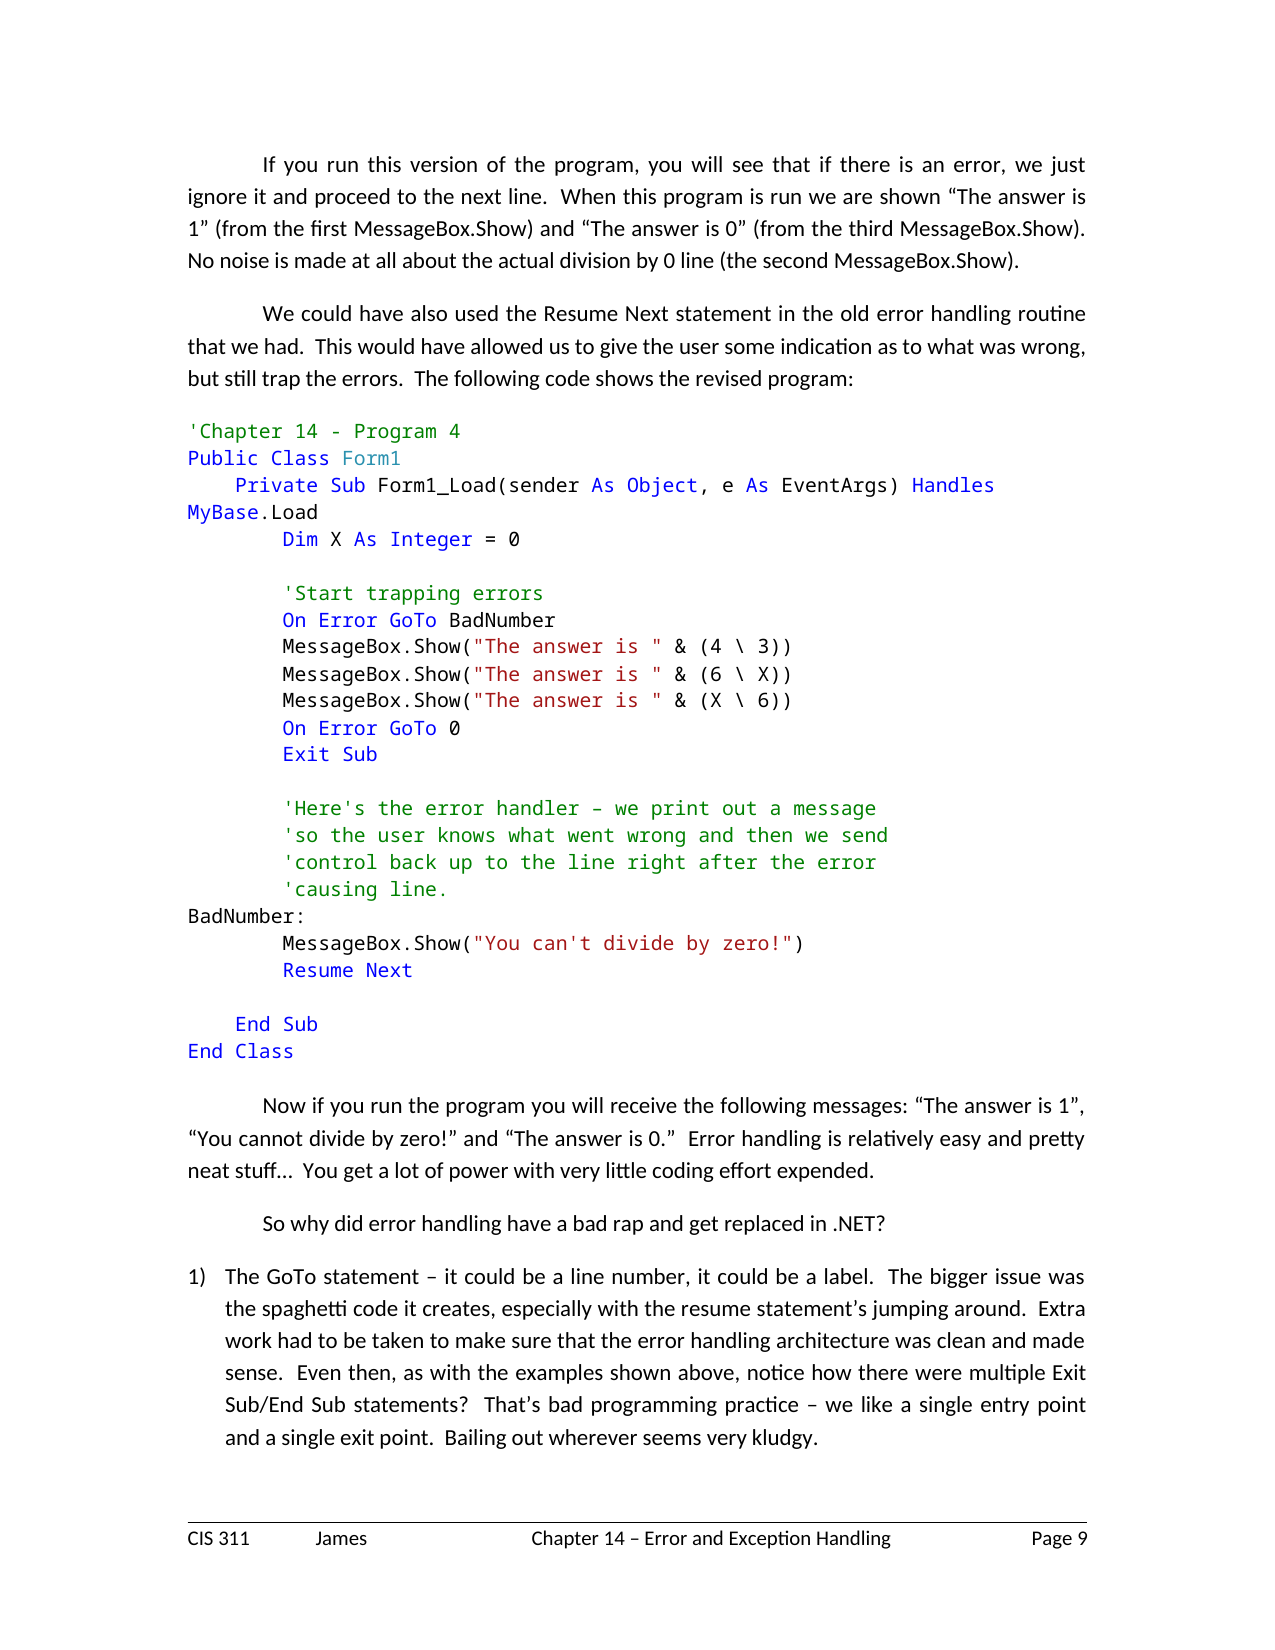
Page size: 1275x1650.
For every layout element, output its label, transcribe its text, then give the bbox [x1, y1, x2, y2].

text End Sub [187, 1011, 1087, 1037]
text MessageBox.Show("You can't divide by zero!") [187, 929, 1087, 957]
text We could have also used the Resume Next statement in the old error handling routine that we had. This would have allowed us to give the user some indication as to what was wrong, but still trap the errors. The following code shows the revised program: [187, 299, 1087, 392]
text Dim X As Integer = 0 [187, 525, 1087, 552]
text Public Class Form1 [187, 444, 1087, 471]
text MessageBox.Show("The answer is " & (6 \ X)) [187, 660, 1087, 687]
text On Error GoTo 0 [187, 714, 1087, 741]
text 'causing line. [187, 876, 1087, 903]
text If you run this version of the program, you will see that if there is an error, we just ignore it and proceed to the next line. When this program is run we are shown “The answer is 1” (from the first MessageBox.Show) and “The answer is 0” (from the third MessageBox.Show). No noise is made at all about the actual division by 0 line (the second MessageBox.Show). [187, 150, 1087, 274]
text MessageBox.Show("The answer is " & (4 \ 3)) [187, 633, 1087, 660]
text 'Chapter 14 - Program 4 [187, 417, 1087, 444]
list The GoTo statement – it could be a line number, it could be a label. The bigger issue was the spaghetti code it creates, especially with the resume statement’s jumping around. Extra work had to be taken to make sure that the error handling architecture was clean and made sense. Even then, as with the examples shown above, notice how there were multiple Exit Sub/End Sub statements? That’s bad programming practice – we like a single entry point and a single exit point. Bailing out wherever seems very kludgy. [187, 1262, 1087, 1451]
text Resume Next [187, 957, 1087, 983]
text 'so the user knows what went wrong and then we send [187, 822, 1087, 849]
text BadNumber: [187, 903, 1087, 929]
text So why did error handling have a bad rap and get replaced in .NET? [187, 1209, 1087, 1237]
text 'Start trapping errors [187, 579, 1087, 606]
text On Error GoTo BadNumber [187, 606, 1087, 633]
text Exit Sub [187, 741, 1087, 768]
text 'Here's the error handler – we print out a message [187, 795, 1087, 822]
text MessageBox.Show("The answer is " & (X \ 6)) [187, 687, 1087, 714]
text Now if you run the program you will receive the following messages: “The answer is 1”, “You cannot divide by zero!” and “The answer is 0.” Error handling is relatively easy and pretty neat stuff… You get a lot of power with very little coding effort expended. [187, 1091, 1087, 1184]
text 'control back up to the line right after the error [187, 849, 1087, 876]
text Private Sub Form1_Load(sender As Object, e As EventArgs) Handles MyBase.Load [187, 471, 1087, 525]
text End Class [187, 1037, 1087, 1064]
